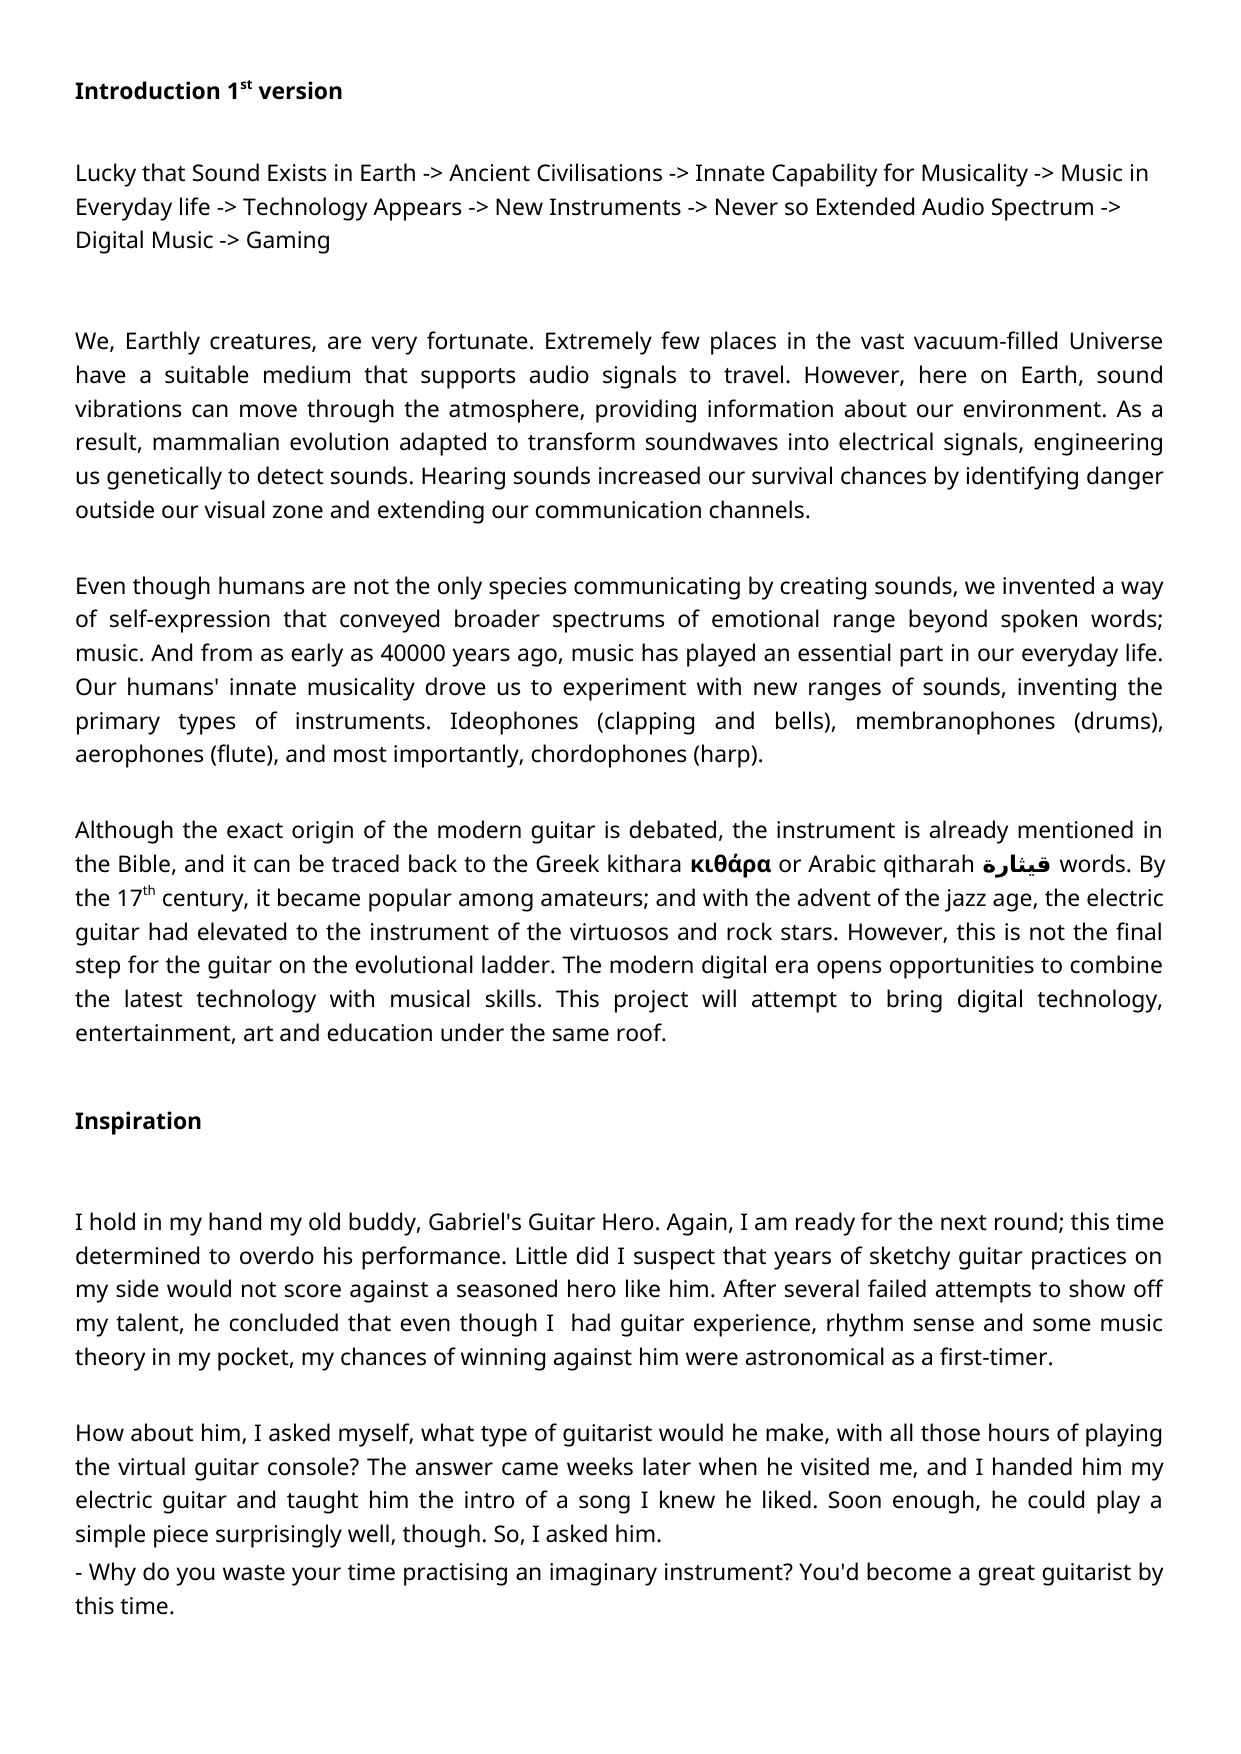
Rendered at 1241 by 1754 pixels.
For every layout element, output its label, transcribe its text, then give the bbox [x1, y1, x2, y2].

text - Why do you waste your time practising an imaginary instrument? You'd become a great guitarist by this time. [75, 1556, 1165, 1621]
text Even though humans are not the only species communicating by creating sounds, we invented a way of self-expression that conveyed broader spectrums of emotional range beyond spoken words; music. And from as early as 40000 years ago, music has played an essential part in our everyday life. Our humans' innate musicality drove us to experiment with new ranges of sounds, inventing the primary types of instruments. Ideophones (clapping and bells), membranophones (drums), aerophones (flute), and most importantly, chordophones (harp). [75, 569, 1165, 769]
text Introduction 1st version [75, 75, 1165, 106]
text I hold in my hand my old buddy, Gabriel's Guitar Hero. Again, I am ready for the next round; this time determined to overdo his performance. Little did I suspect that years of sketchy guitar practices on my side would not score against a seasoned hero like him. After several failed attempts to show off my talent, he concluded that even though I had guitar experience, rhythm sense and some music theory in my pocket, my chances of winning against him were astronomical as a first-timer. [75, 1206, 1165, 1372]
text Inspiration [75, 1105, 1165, 1136]
text How about him, I asked myself, what type of guitarist would he make, with all those hours of playing the virtual guitar console? The answer came weeks later when he visited me, and I handed him my electric guitar and taught him the intro of a song I knew he liked. Soon enough, he could play a simple piece surprisingly well, though. So, I asked him. [75, 1417, 1165, 1549]
text Although the exact origin of the modern guitar is debated, the instrument is already mentioned in the Bible, and it can be traced back to the Greek kithara κιθάρα or Arabic qitharah قيثارة words. By the 17th century, it became popular among amateurs; and with the advent of the jazz age, the electric guitar had elevated to the instrument of the virtuosos and rock stars. However, this is not the final step for the guitar on the evolutional ladder. The modern digital era opens opportunities to combine the latest technology with musical skills. This project will attempt to bring digital technology, entertainment, art and education under the same roof. [75, 814, 1165, 1048]
